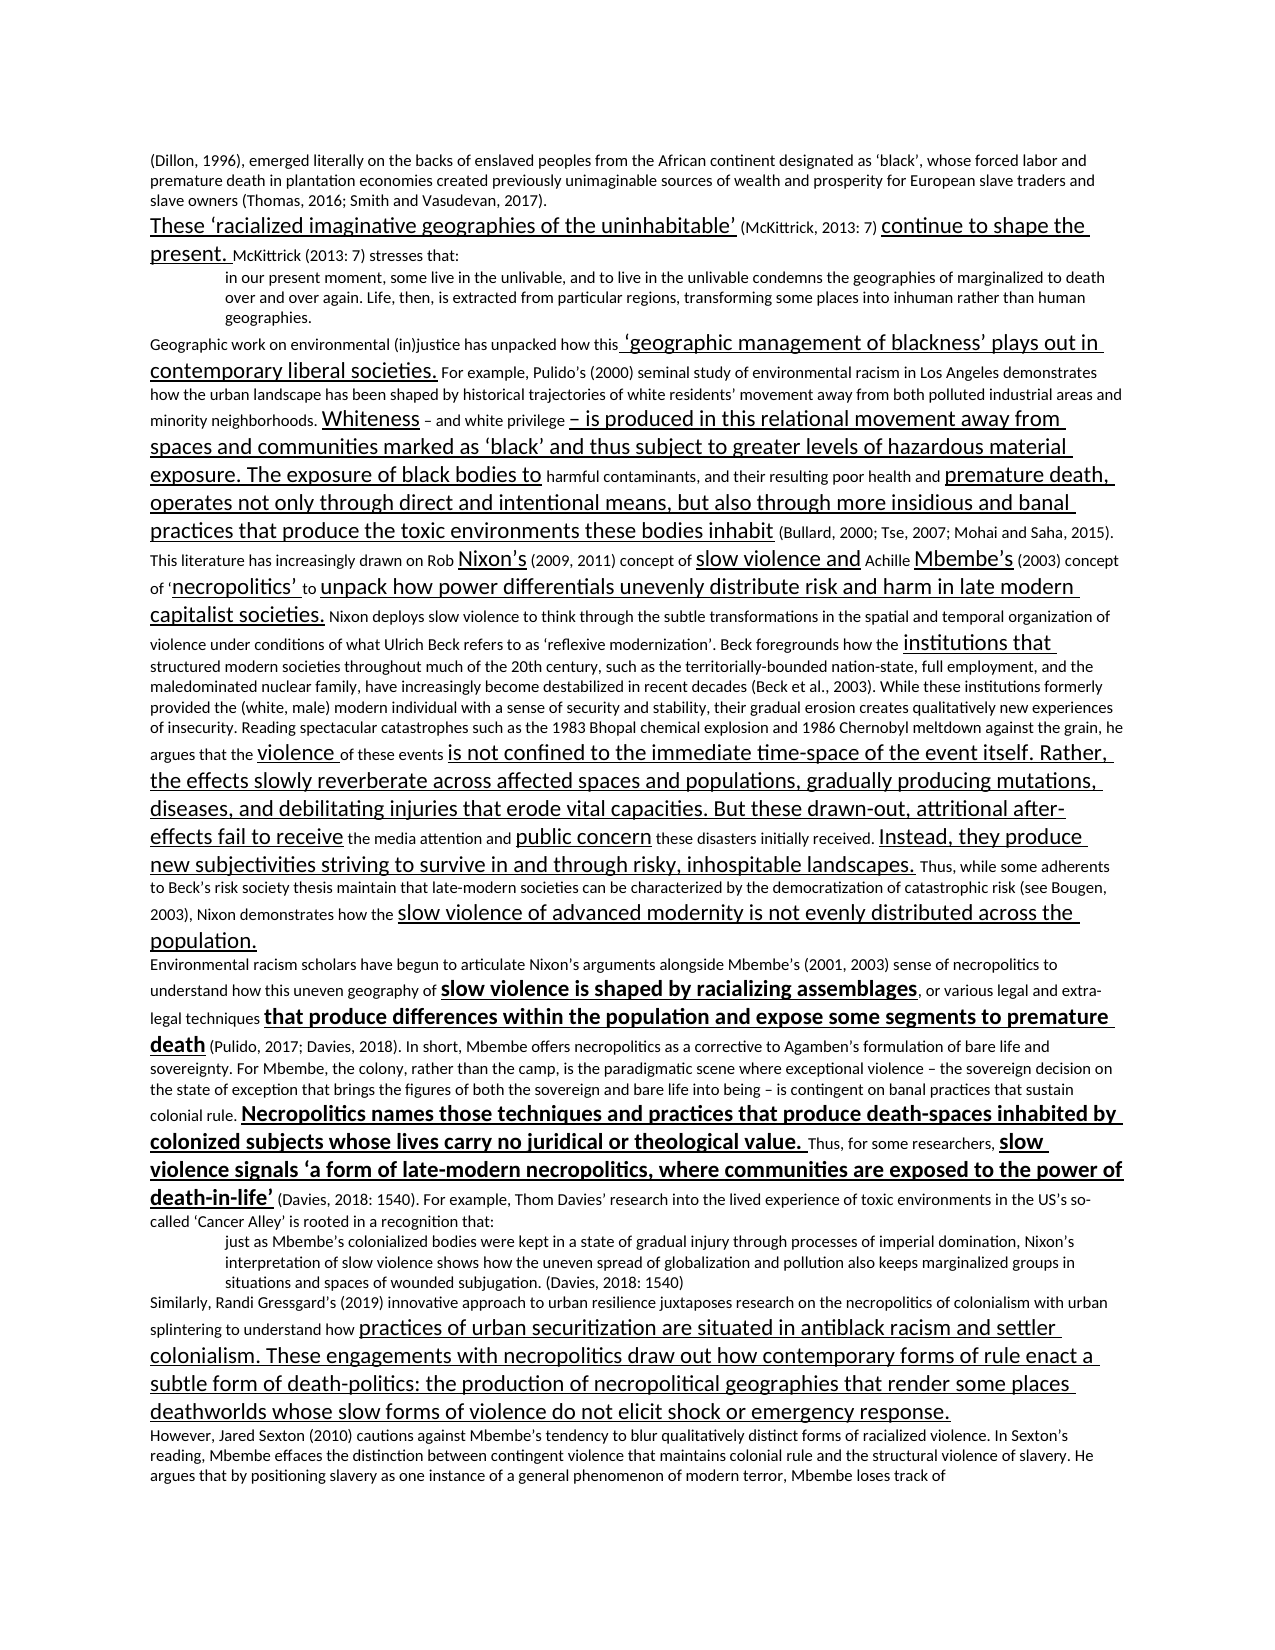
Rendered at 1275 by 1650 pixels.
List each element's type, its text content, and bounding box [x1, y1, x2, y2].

text in our present moment, some live in the unlivable, and to live in the unlivable condemns the geographies of marginalized to death over and over again. Life, then, is extracted from particular regions, transforming some places into inhuman rather than human geographies. [225, 267, 1125, 328]
text However, Jared Sexton (2010) cautions against Mbembe’s tendency to blur qualitatively distinct forms of racialized violence. In Sexton’s reading, Mbembe effaces the distinction between contingent violence that maintains colonial rule and the structural violence of slavery. He argues that by positioning slavery as one instance of a general phenomenon of modern terror, Mbembe loses track of [150, 1425, 1125, 1486]
text Similarly, Randi Gressgard’s (2019) innovative approach to urban resilience juxtaposes research on the necropolitics of colonialism with urban splintering to understand how practices of urban securitization are situated in antiblack racism and settler colonialism. These engagements with necropolitics draw out how contemporary forms of rule enact a subtle form of death-politics: the production of necropolitical geographies that render some places deathworlds whose slow forms of violence do not elicit shock or emergency response. [150, 1292, 1125, 1425]
text Geographic work on environmental (in)justice has unpacked how this ‘geographic management of blackness’ plays out in contemporary liberal societies. For example, Pulido’s (2000) seminal study of environmental racism in Los Angeles demonstrates how the urban landscape has been shaped by historical trajectories of white residents’ movement away from both polluted industrial areas and minority neighborhoods. Whiteness – and white privilege – is produced in this relational movement away from spaces and communities marked as ‘black’ and thus subject to greater levels of hazardous material exposure. The exposure of black bodies to harmful contaminants, and their resulting poor health and premature death, operates not only through direct and intentional means, but also through more insidious and banal practices that produce the toxic environments these bodies inhabit (Bullard, 2000; Tse, 2007; Mohai and Saha, 2015). [150, 328, 1125, 544]
text just as Mbembe’s colonialized bodies were kept in a state of gradual injury through processes of imperial domination, Nixon’s interpretation of slow violence shows how the uneven spread of globalization and pollution also keeps marginalized groups in situations and spaces of wounded subjugation. (Davies, 2018: 1540) [225, 1232, 1125, 1292]
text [150, 150, 1125, 211]
text These ‘racialized imaginative geographies of the uninhabitable’ (McKittrick, 2013: 7) continue to shape the present. McKittrick (2013: 7) stresses that: [150, 211, 1125, 267]
text This literature has increasingly drawn on Rob Nixon’s (2009, 2011) concept of slow violence and Achille Mbembe’s (2003) concept of ‘necropolitics’ to unpack how power differentials unevenly distribute risk and harm in late modern capitalist societies. Nixon deploys slow violence to think through the subtle transformations in the spatial and temporal organization of violence under conditions of what Ulrich Beck refers to as ‘reflexive modernization’. Beck foregrounds how the institutions that structured modern societies throughout much of the 20th century, such as the territorially-bounded nation-state, full employment, and the maledominated nuclear family, have increasingly become destabilized in recent decades (Beck et al., 2003). While these institutions formerly provided the (white, male) modern individual with a sense of security and stability, their gradual erosion creates qualitatively new experiences of insecurity. Reading spectacular catastrophes such as the 1983 Bhopal chemical explosion and 1986 Chernobyl meltdown against the grain, he argues that the violence of these events is not confined to the immediate time-space of the event itself. Rather, the effects slowly reverberate across affected spaces and populations, gradually producing mutations, diseases, and debilitating injuries that erode vital capacities. But these drawn-out, attritional after-effects fail to receive the media attention and public concern these disasters initially received. Instead, they produce new subjectivities striving to survive in and through risky, inhospitable landscapes. Thus, while some adherents to Beck’s risk society thesis maintain that late-modern societies can be characterized by the democratization of catastrophic risk (see Bougen, 2003), Nixon demonstrates how the slow violence of advanced modernity is not evenly distributed across the population. [150, 544, 1125, 954]
text Environmental racism scholars have begun to articulate Nixon’s arguments alongside Mbembe’s (2001, 2003) sense of necropolitics to understand how this uneven geography of slow violence is shaped by racializing assemblages, or various legal and extra-legal techniques that produce differences within the population and expose some segments to premature death (Pulido, 2017; Davies, 2018). In short, Mbembe offers necropolitics as a corrective to Agamben’s formulation of bare life and sovereignty. For Mbembe, the colony, rather than the camp, is the paradigmatic scene where exceptional violence – the sovereign decision on the state of exception that brings the figures of both the sovereign and bare life into being – is contingent on banal practices that sustain colonial rule. Necropolitics names those techniques and practices that produce death-spaces inhabited by colonized subjects whose lives carry no juridical or theological value. Thus, for some researchers, slow violence signals ‘a form of late-modern necropolitics, where communities are exposed to the power of death-in-life’ (Davies, 2018: 1540). For example, Thom Davies’ research into the lived experience of toxic environments in the US’s so-called ‘Cancer Alley’ is rooted in a recognition that: [150, 954, 1125, 1232]
